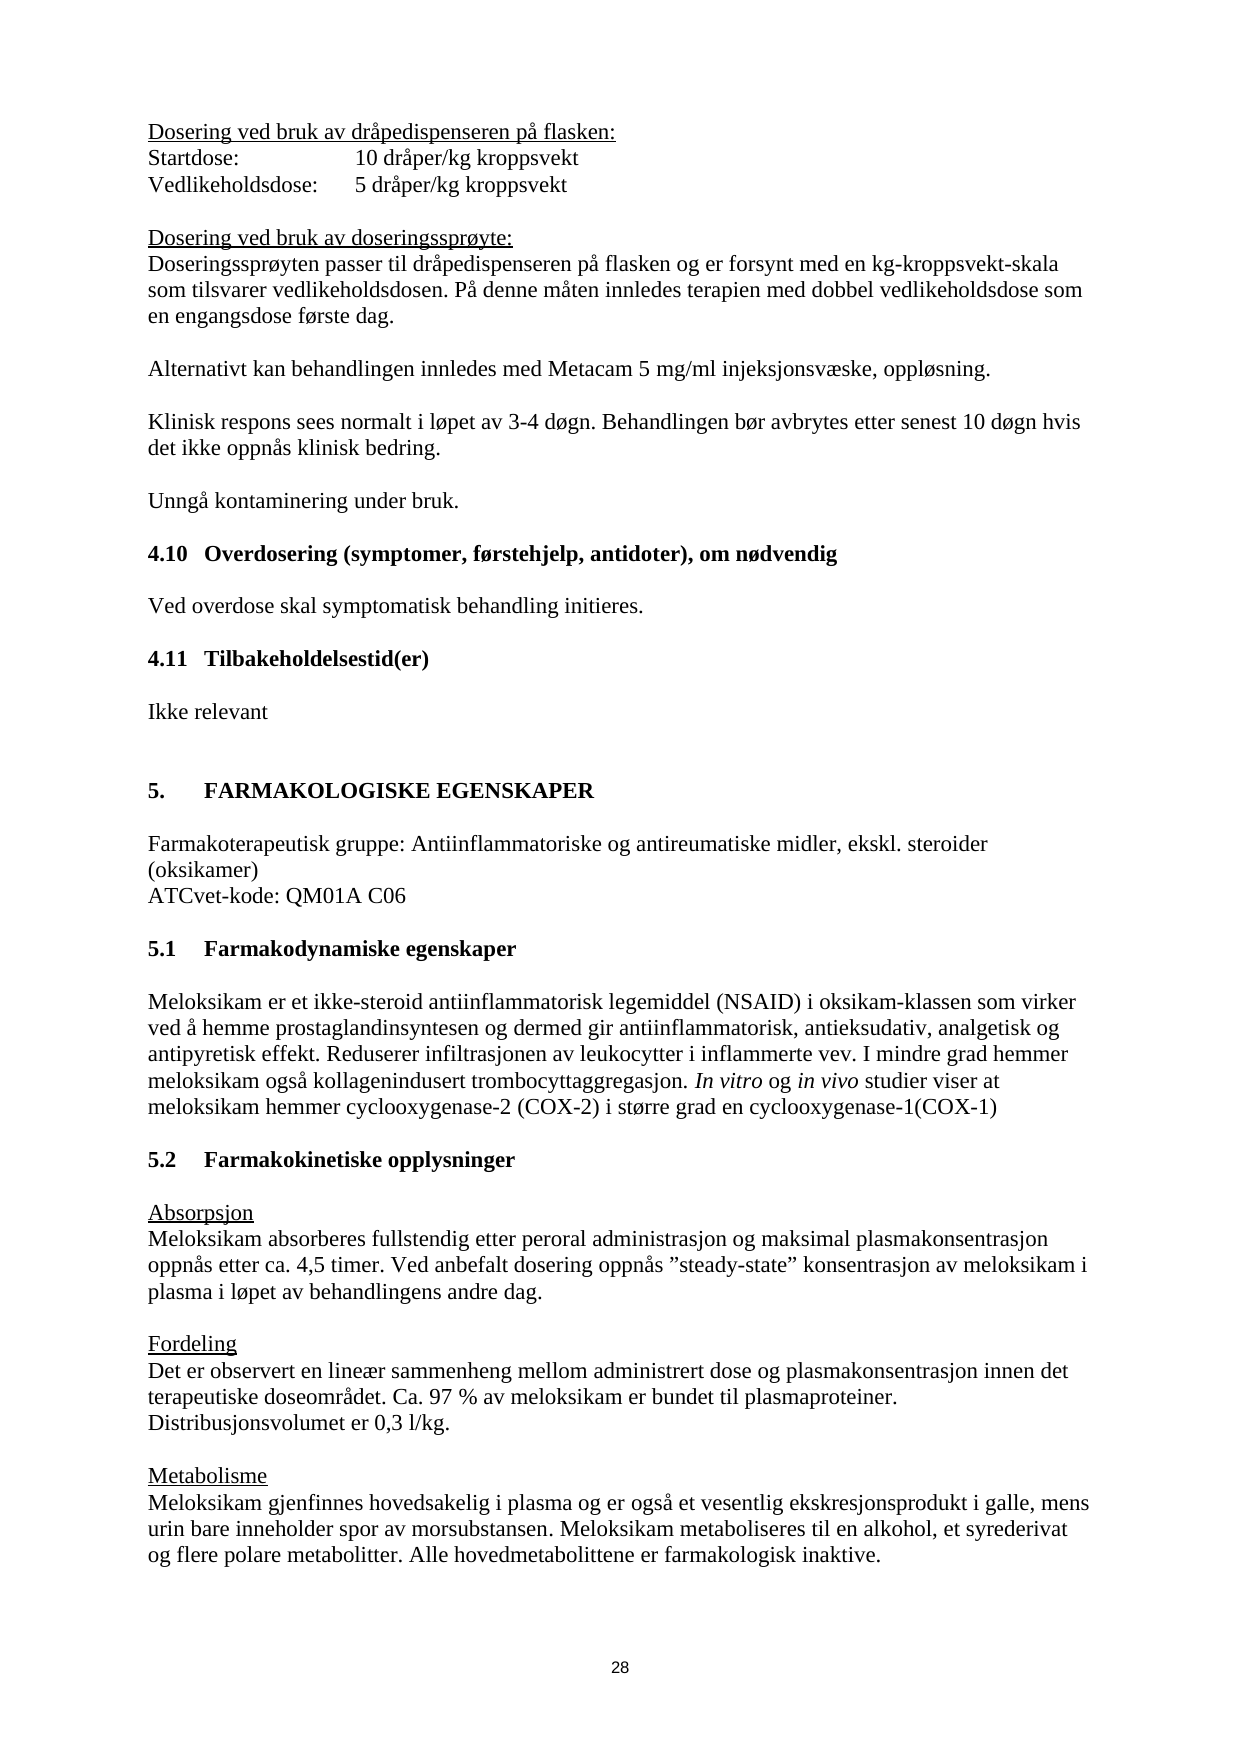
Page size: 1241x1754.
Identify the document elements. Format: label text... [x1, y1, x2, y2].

text 5.1 Farmakodynamiske egenskaper [148, 935, 1092, 961]
text 5. FARMAKOLOGISKE EGENSKAPER [148, 777, 1092, 803]
text Dosering ved bruk av dråpedispenseren på flasken: [148, 118, 1092, 144]
text Vedlikeholdsdose: 5 dråper/kg kroppsvekt [148, 171, 1092, 197]
text Alternativt kan behandlingen innledes med Metacam 5 mg/ml injeksjonsvæske, oppløsning. [148, 355, 1092, 382]
text Fordeling [148, 1330, 1092, 1357]
text Farmakoterapeutisk gruppe: Antiinflammatoriske og antireumatiske midler, ekskl. steroider (oksikamer) [148, 830, 1092, 882]
text Det er observert en lineær sammenheng mellom administrert dose og plasmakonsentrasjon innen det terapeutiske doseområdet. Ca. 97 % av meloksikam er bundet til plasmaproteiner. Distribusjonsvolumet er 0,3 l/kg. [148, 1357, 1092, 1436]
text Meloksikam gjenfinnes hovedsakelig i plasma og er også et vesentlig ekskresjonsprodukt i galle, mens urin bare inneholder spor av morsubstansen. Meloksikam metaboliseres til en alkohol, et syrederivat og flere polare metabolitter. Alle hovedmetabolittene er farmakologisk inaktive. [148, 1488, 1092, 1568]
text 4.10 Overdosering (symptomer, førstehjelp, antidoter), om nødvendig [148, 540, 1092, 566]
text Absorpsjon [148, 1199, 1092, 1225]
text Ikke relevant [148, 698, 1092, 724]
text Ved overdose skal symptomatisk behandling initieres. [148, 592, 1092, 619]
text Unngå kontaminering under bruk. [148, 487, 1092, 513]
text Startdose: 10 dråper/kg kroppsvekt [148, 144, 1092, 171]
text ATCvet-kode: QM01A C06 [148, 882, 1092, 909]
text Dosering ved bruk av doseringssprøyte: [148, 223, 1092, 250]
text Meloksikam absorberes fullstendig etter peroral administrasjon og maksimal plasmakonsentrasjon oppnås etter ca. 4,5 timer. Ved anbefalt dosering oppnås ”steady-state” konsentrasjon av meloksikam i plasma i løpet av behandlingens andre dag. [148, 1225, 1092, 1304]
text Klinisk respons sees normalt i løpet av 3-4 døgn. Behandlingen bør avbrytes etter senest 10 døgn hvis det ikke oppnås klinisk bedring. [148, 408, 1092, 461]
text Meloksikam er et ikke-steroid antiinflammatorisk legemiddel (NSAID) i oksikam-klassen som virker ved å hemme prostaglandinsyntesen og dermed gir antiinflammatorisk, antieksudativ, analgetisk og antipyretisk effekt. Reduserer infiltrasjonen av leukocytter i inflammerte vev. I mindre grad hemmer meloksikam også kollagenindusert trombocyttaggregasjon. In vitro og in vivo studier viser at meloksikam hemmer cyclooxygenase-2 (COX-2) i større grad en cyclooxygenase-1(COX-1) [148, 988, 1092, 1119]
text Doseringssprøyten passer til dråpedispenseren på flasken og er forsynt med en kg-kroppsvekt-skala som tilsvarer vedlikeholdsdosen. På denne måten innledes terapien med dobbel vedlikeholdsdose som en engangsdose første dag. [148, 250, 1092, 329]
text Metabolisme [148, 1462, 1092, 1488]
text 4.11 Tilbakeholdelsestid(er) [148, 645, 1092, 672]
text 5.2 Farmakokinetiske opplysninger [148, 1146, 1092, 1172]
